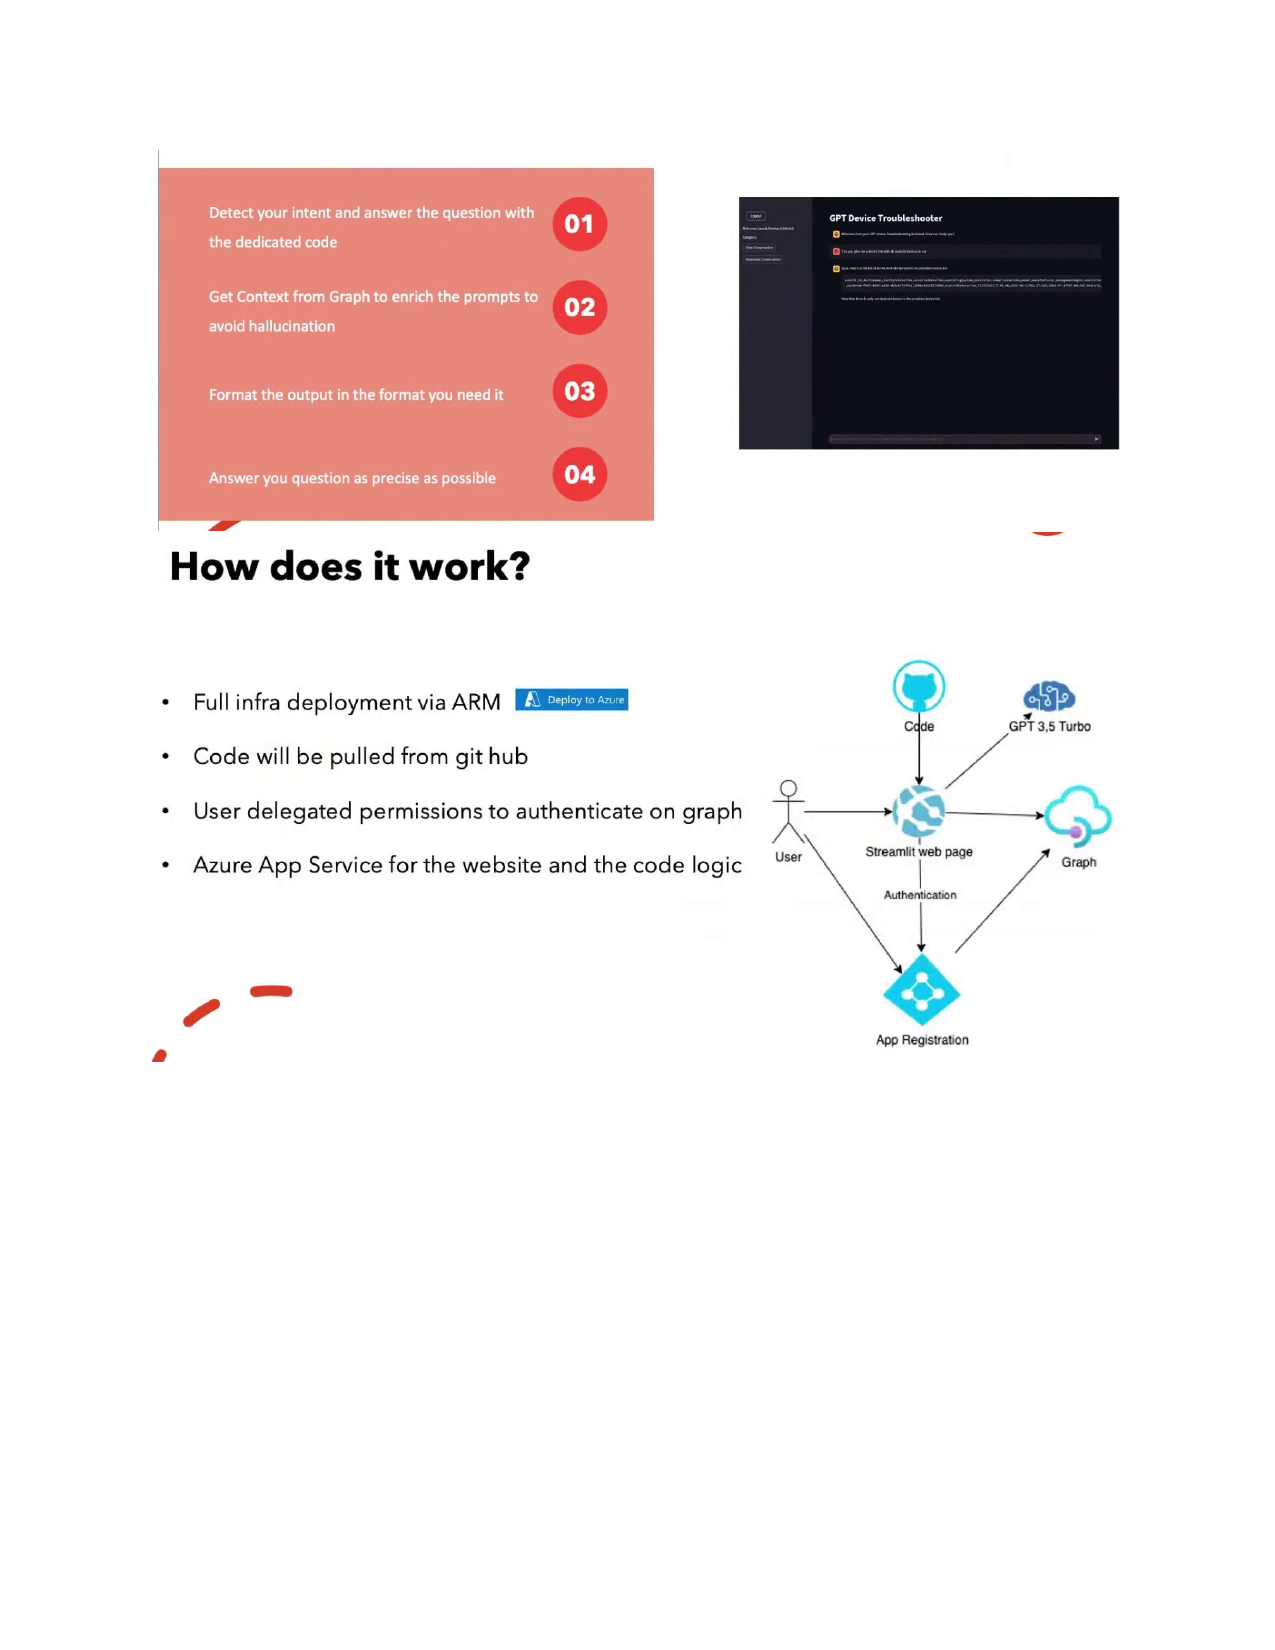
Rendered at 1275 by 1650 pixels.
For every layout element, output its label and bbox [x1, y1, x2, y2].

picture [150, 150, 1125, 531]
picture [150, 532, 1125, 1062]
